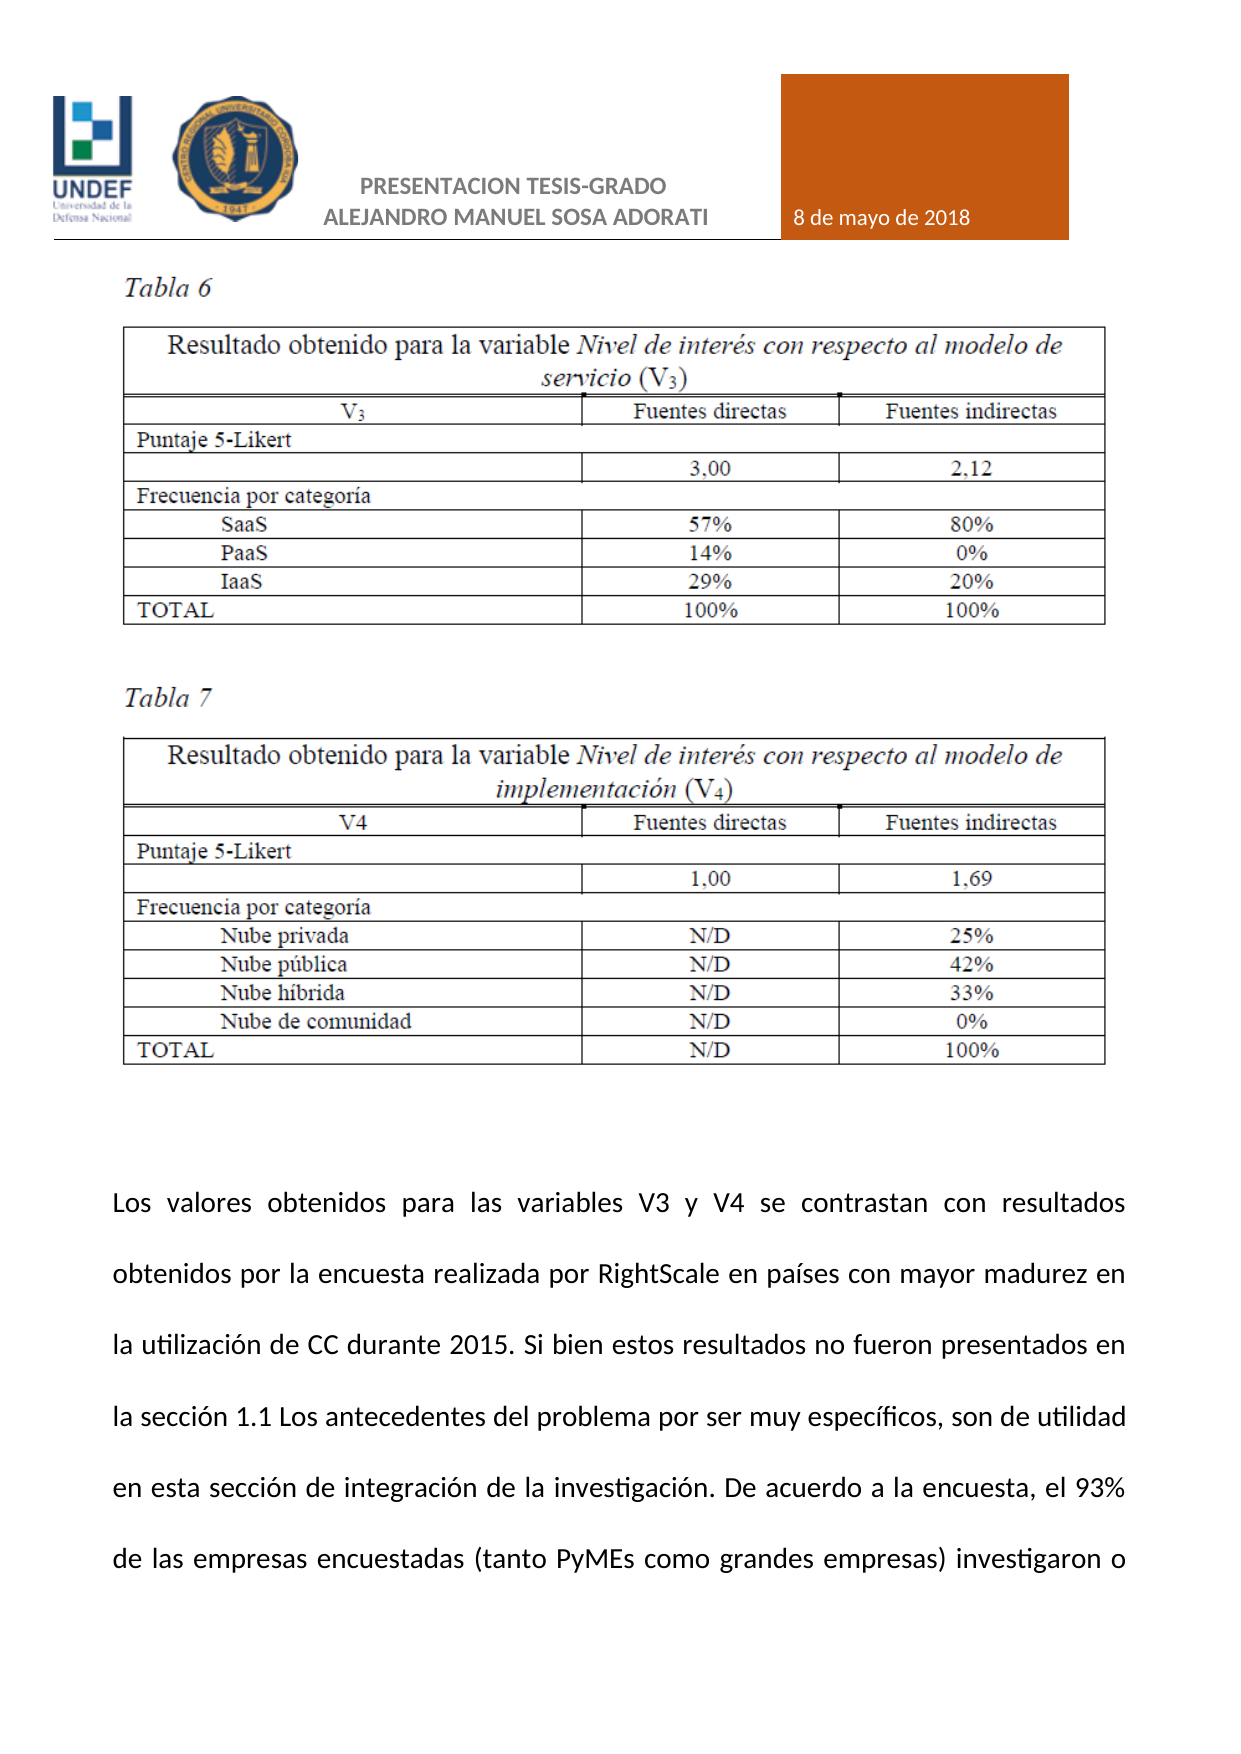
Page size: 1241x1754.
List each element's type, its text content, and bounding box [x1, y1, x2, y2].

picture [112, 267, 1128, 1091]
picture [52, 96, 299, 222]
